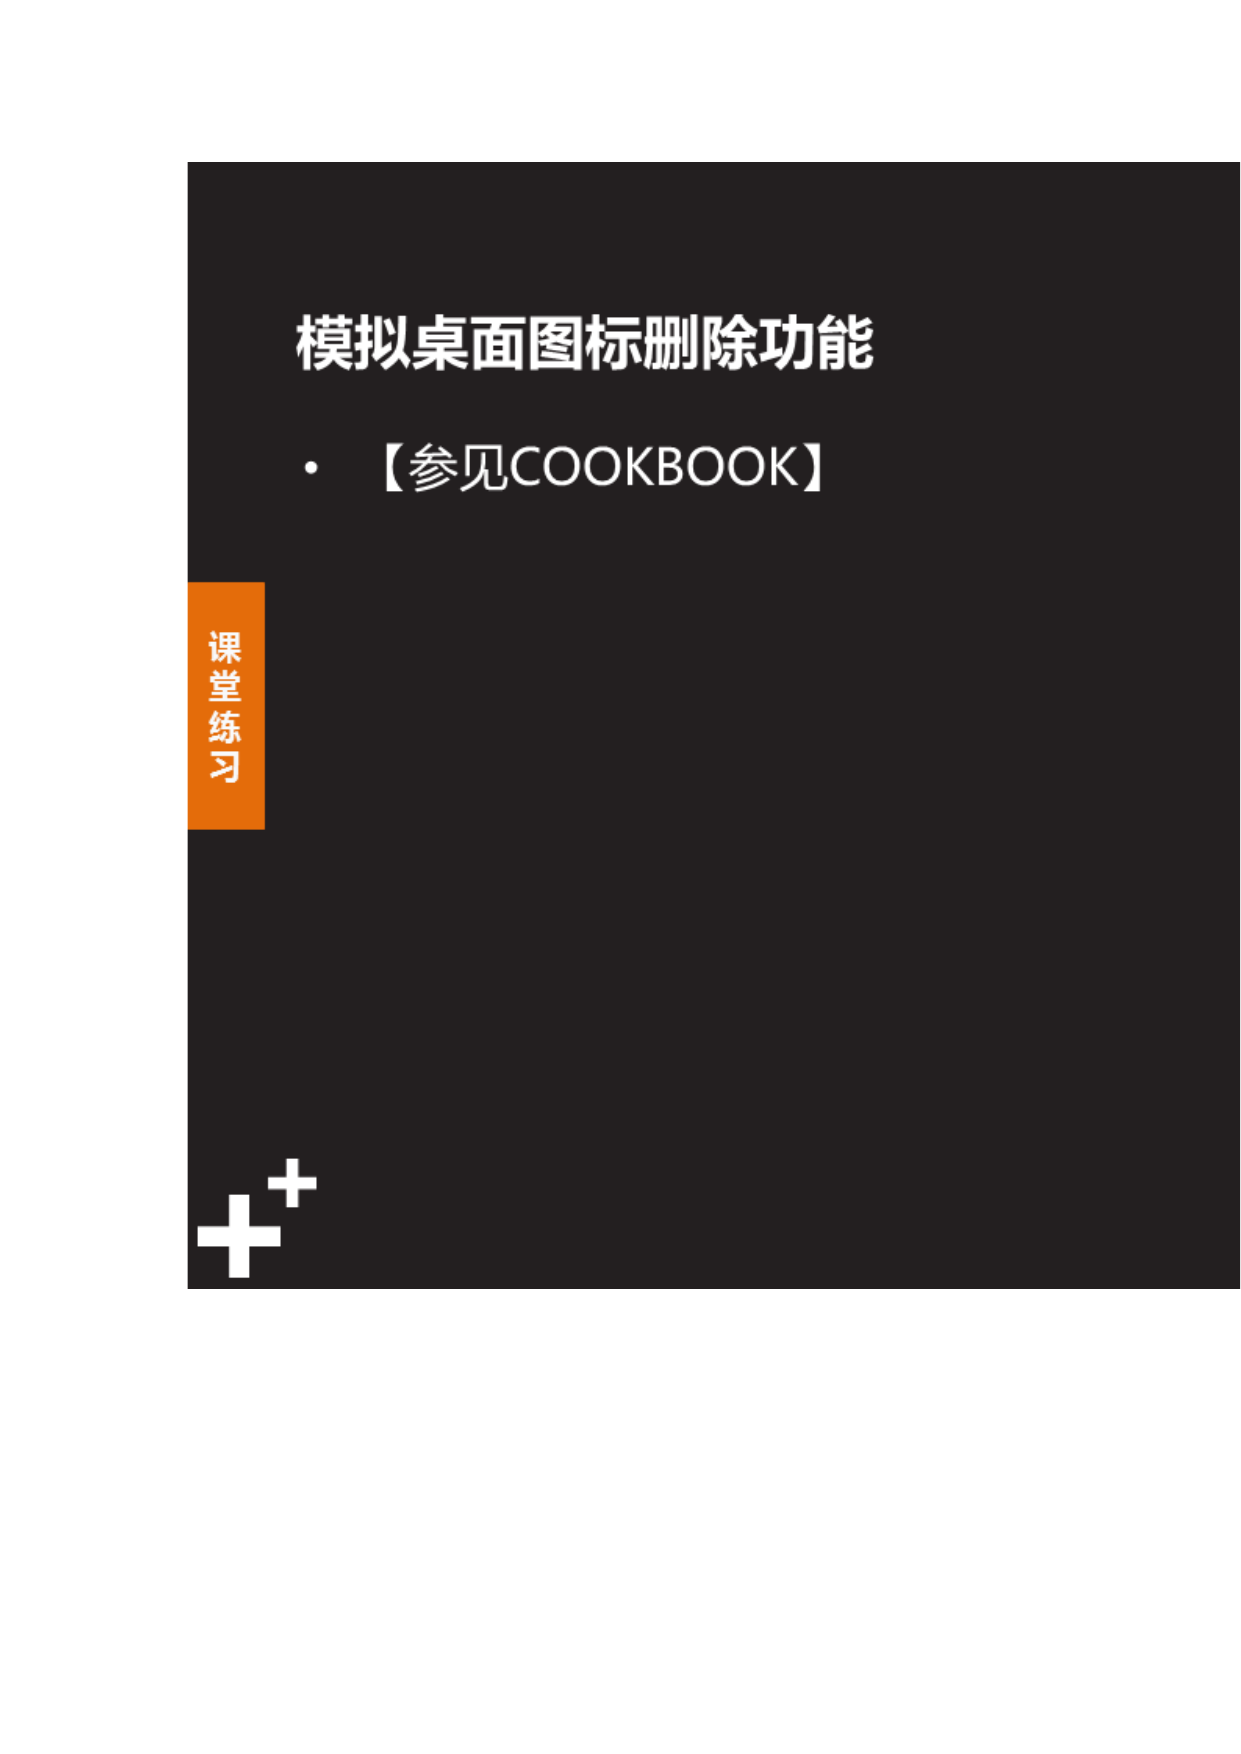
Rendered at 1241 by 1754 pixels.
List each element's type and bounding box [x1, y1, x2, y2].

picture [187, 162, 1241, 1289]
